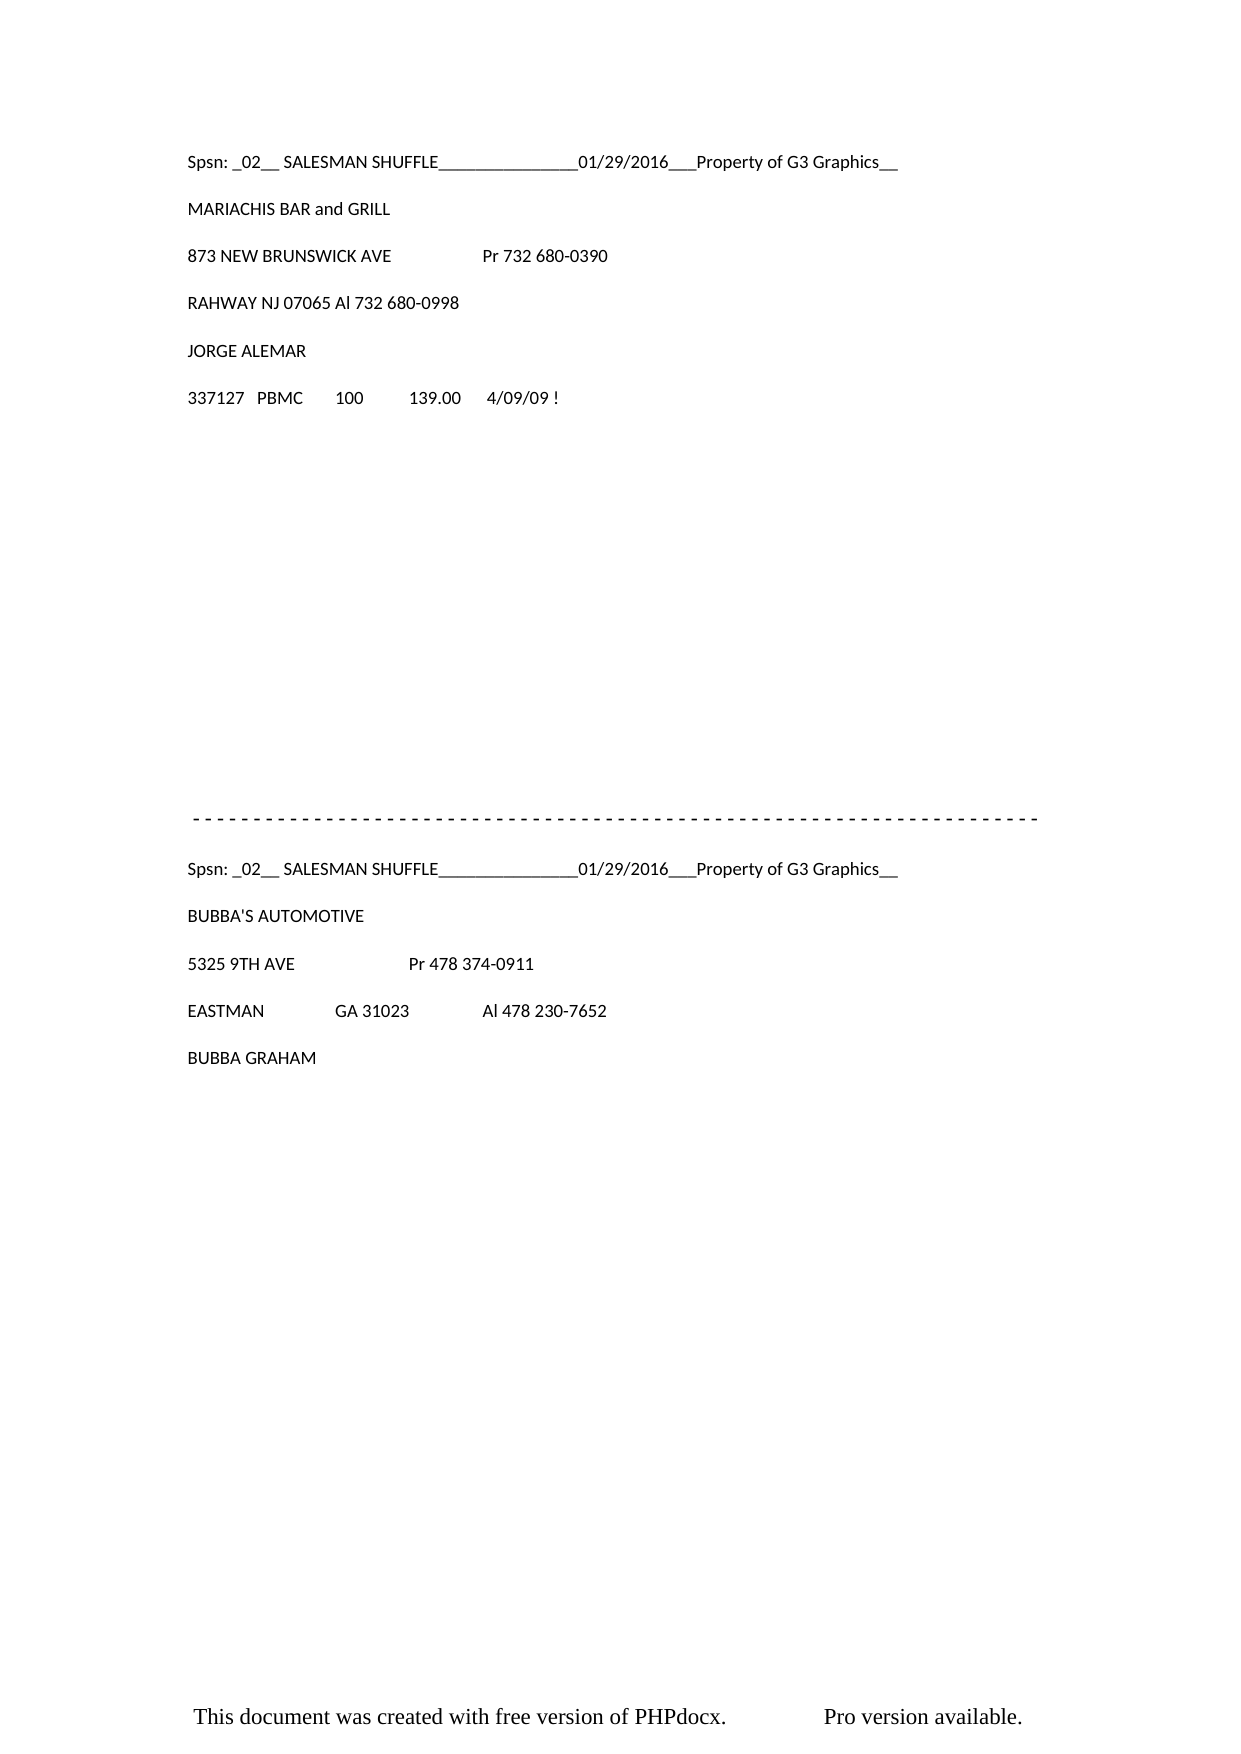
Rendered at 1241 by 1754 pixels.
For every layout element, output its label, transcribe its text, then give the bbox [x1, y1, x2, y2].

text EASTMAN GA 31023 Al 478 230-7652 [187, 999, 1053, 1022]
text RAHWAY NJ 07065 Al 732 680-0998 [187, 292, 1053, 314]
text - - - - - - - - - - - - - - - - - - - - - - - - - - - - - - - - - - - - - - - - - - - - - - - - - - - - - - - - - - - - - - - - - - - - - - [187, 804, 1053, 832]
text Spsn: _02__ SALESMAN SHUFFLE_______________01/29/2016___Property of G3 Graphics__ [187, 857, 1053, 880]
text 337127 PBMC 100 139.00 4/09/09 ! [187, 386, 1053, 409]
text MARIACHIS BAR and GRILL [187, 197, 1053, 220]
text BUBBA GRAHAM [187, 1046, 1053, 1069]
text JORGE ALEMAR [187, 339, 1053, 362]
text 873 NEW BRUNSWICK AVE Pr 732 680-0390 [187, 244, 1053, 267]
text BUBBA'S AUTOMOTIVE [187, 904, 1053, 927]
text 5325 9TH AVE Pr 478 374-0911 [187, 952, 1053, 974]
text Spsn: _02__ SALESMAN SHUFFLE_______________01/29/2016___Property of G3 Graphics__ [187, 150, 1053, 173]
